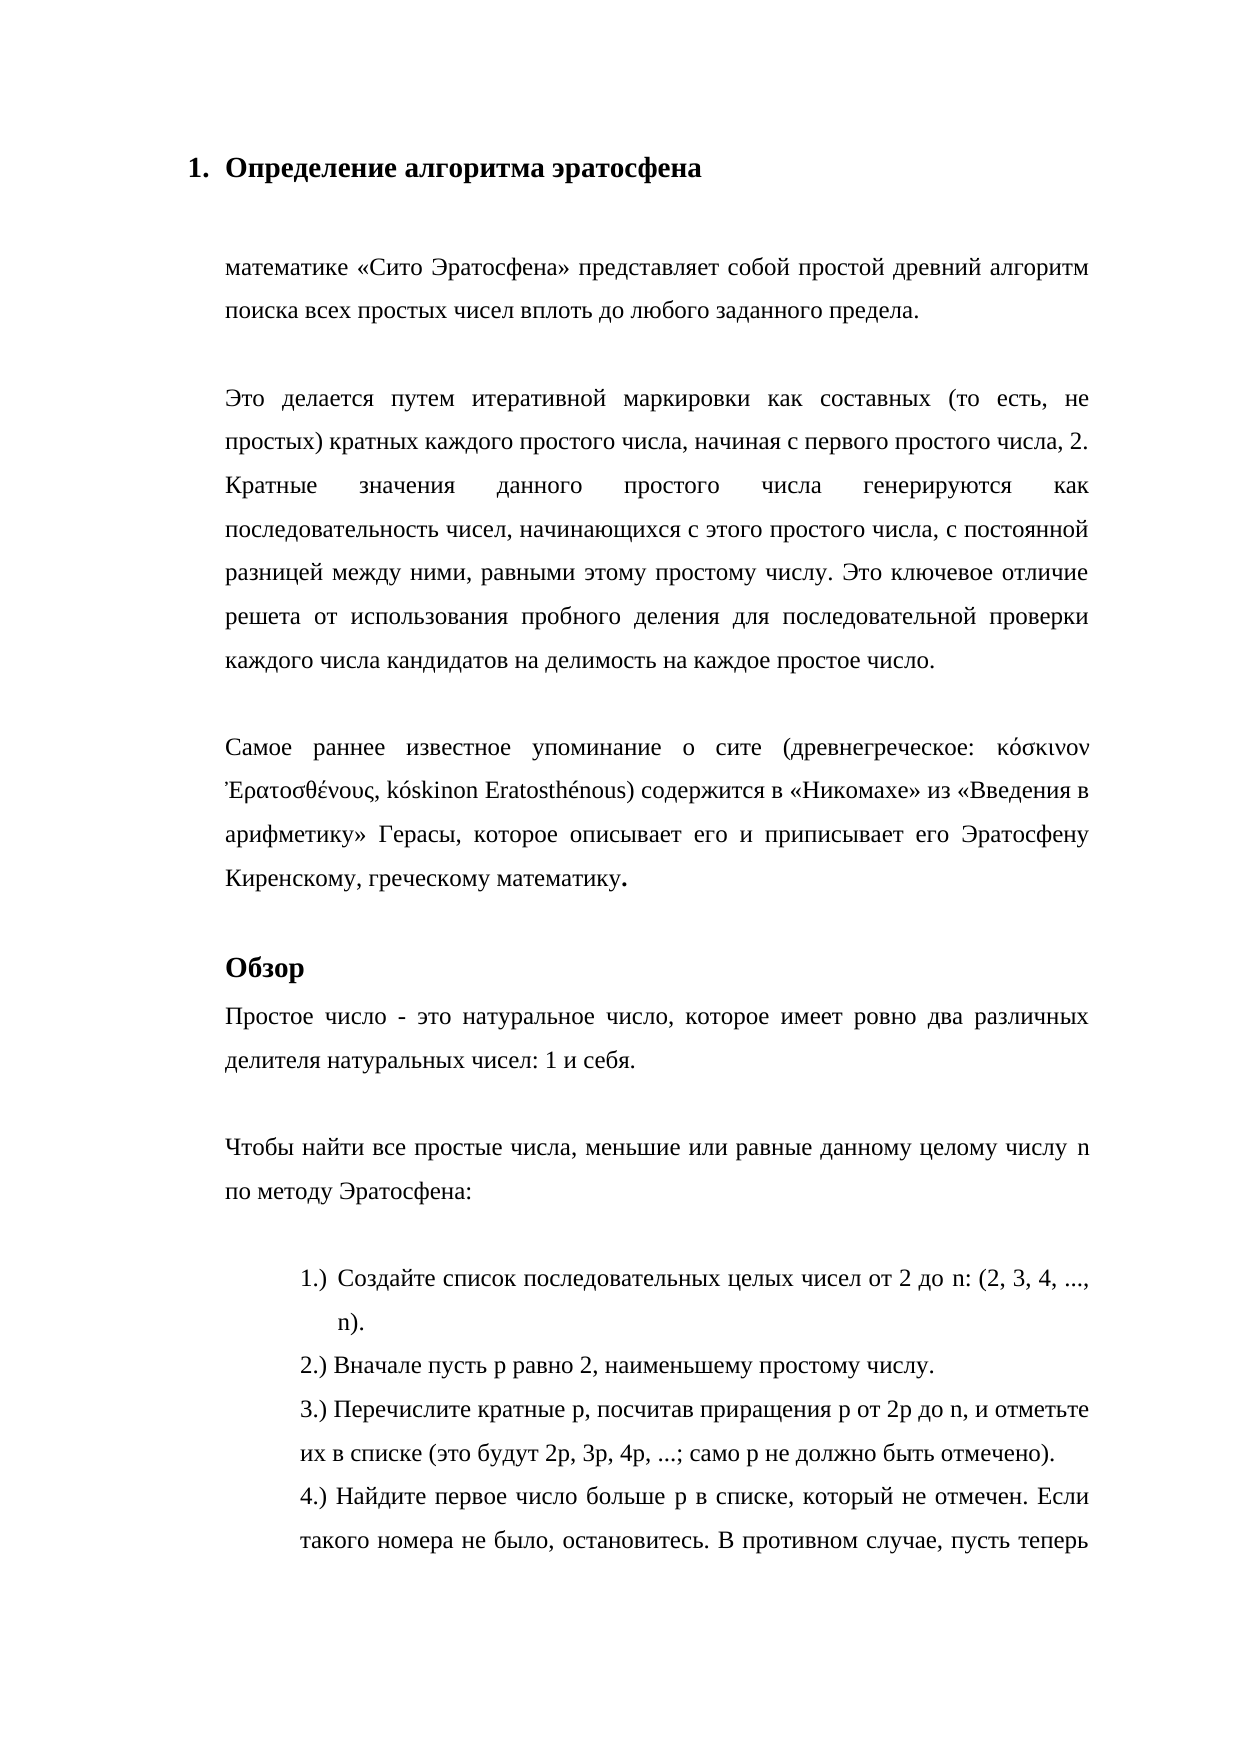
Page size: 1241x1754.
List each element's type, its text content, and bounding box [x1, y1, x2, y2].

list 2.) Вначале пусть p равно 2, наименьшему простому числу. [225, 1350, 1089, 1379]
list математике «Сито Эратосфена» представляет собой простой древний алгоритм поиска всех простых чисел вплоть до любого заданного предела. [225, 252, 1089, 324]
list Обзор [225, 950, 1089, 984]
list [300, 1481, 1089, 1554]
list Самое раннее известное упоминание о сите (древнегреческое: κόσκινον Ἐρατοσθένους, kóskinon Eratosthénous) содержится в «Никомахе» из «Введения в арифметику» Герасы, которое описывает его и приписывает его Эратосфену Киренскому, греческому математику. [225, 732, 1089, 892]
list Создайте список последовательных целых чисел от 2 до n: (2, 3, 4, ..., n). [300, 1263, 1089, 1335]
list Это делается путем итеративной маркировки как составных (то есть, не простых) кратных каждого простого числа, начиная с первого простого числа, 2. Кратные значения данного простого числа генерируются как последовательность чисел, начинающихся с этого простого числа, с постоянной разницей между ними, равными этому простому числу. Это ключевое отличие решета от использования пробного деления для последовательной проверки каждого числа кандидатов на делимость на каждое простое число. [225, 383, 1089, 673]
list Простое число - это натуральное число, которое имеет ровно два различных делителя натуральных чисел: 1 и себя. [225, 1001, 1089, 1073]
list Определение алгоритма эратосфена [187, 150, 1089, 183]
list 3.) Перечислите кратные p, посчитав приращения p от 2p до n, и отметьте их в списке (это будут 2p, 3p, 4p, ...; само p не должно быть отмечено). [300, 1394, 1089, 1466]
list Чтобы найти все простые числа, меньшие или равные данному целому числу n по методу Эратосфена: [225, 1132, 1089, 1204]
